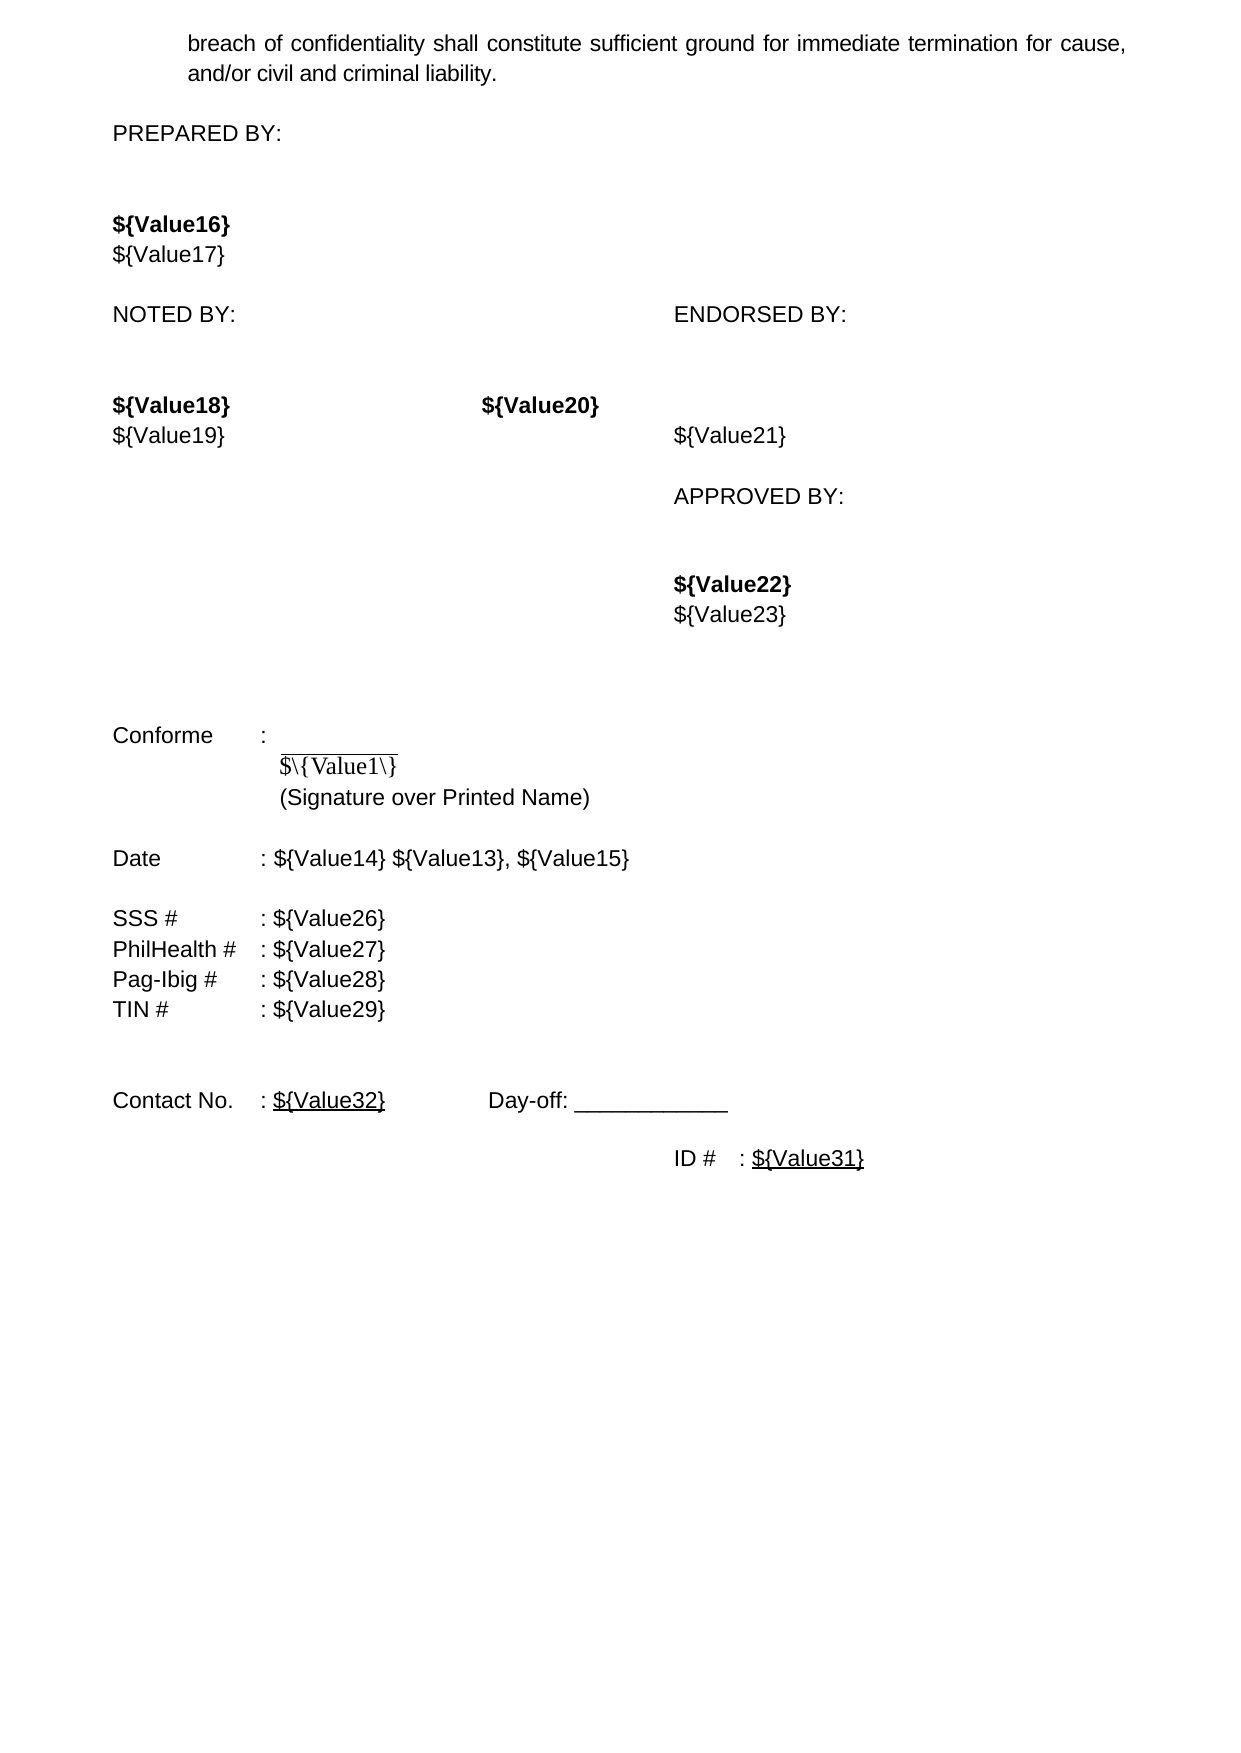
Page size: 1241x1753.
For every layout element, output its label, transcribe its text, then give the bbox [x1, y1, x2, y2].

text ${Value18} ${Value20} [112, 392, 1128, 418]
text NOTED BY: ENDORSED BY: [112, 301, 1128, 328]
text TIN # : ${Value29} [112, 996, 1128, 1022]
text APPROVED BY: [112, 483, 1128, 509]
text ${Value23} [112, 601, 1128, 627]
text Conforme : [112, 722, 1128, 748]
text ${Value16} [112, 211, 1128, 237]
text Contact No. : ${Value32} Day-off: ____________ [112, 1087, 1128, 1113]
text SSS # : ${Value26} [112, 905, 1128, 932]
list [150, 29, 1128, 86]
text (Signature over Printed Name) [112, 784, 1128, 810]
text ${Value19} ${Value21} [112, 422, 1128, 449]
text Pag-Ibig # : ${Value28} [112, 966, 1128, 992]
text ${Value17} [112, 241, 1128, 267]
text ID # : ${Value31} [112, 1144, 1128, 1171]
text ${Value22} [112, 571, 1128, 597]
text Date : ${Value14} ${Value13}, ${Value15} [112, 844, 1128, 871]
text PhilHealth # : ${Value27} [112, 936, 1128, 962]
text PREPARED BY: [112, 120, 1128, 147]
